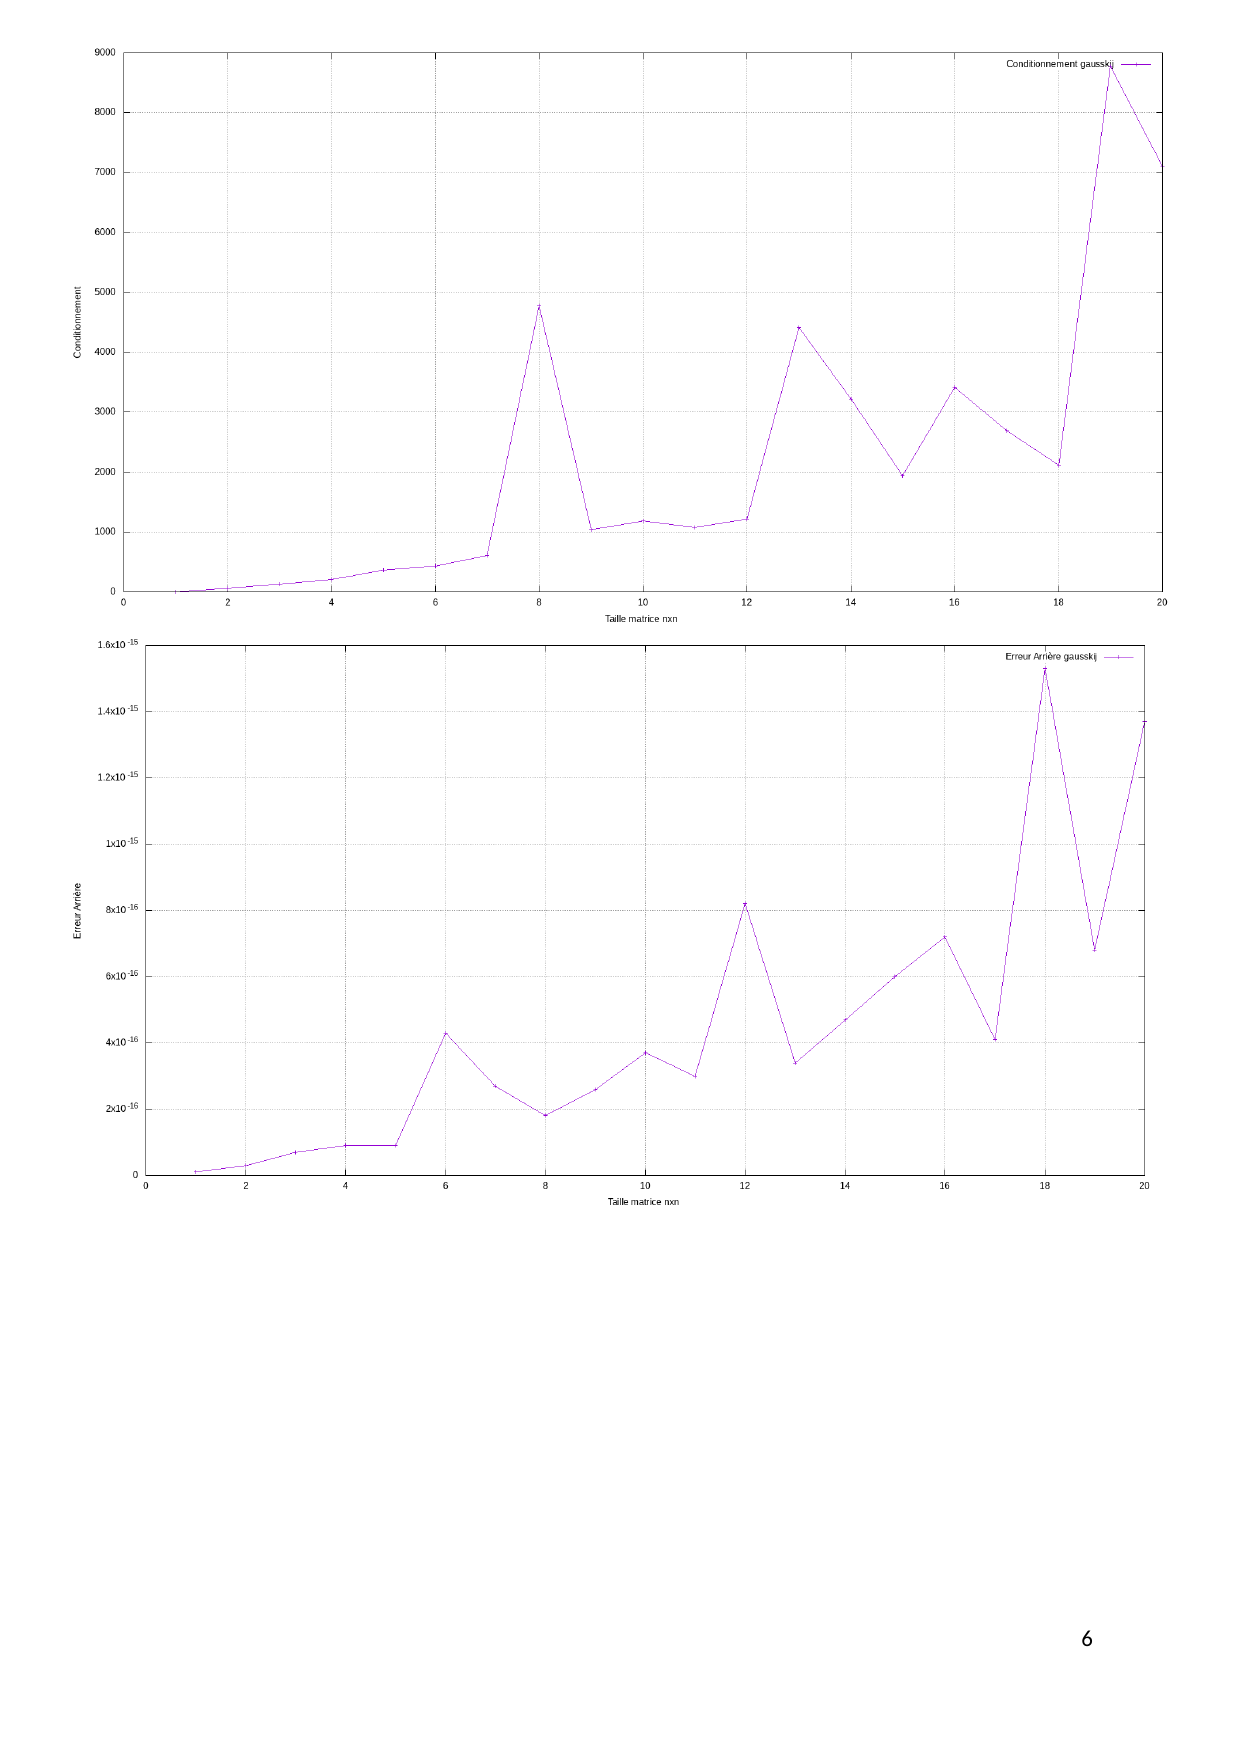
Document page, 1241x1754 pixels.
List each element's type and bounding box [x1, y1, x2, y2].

picture [68, 635, 1162, 1210]
picture [68, 41, 1178, 627]
